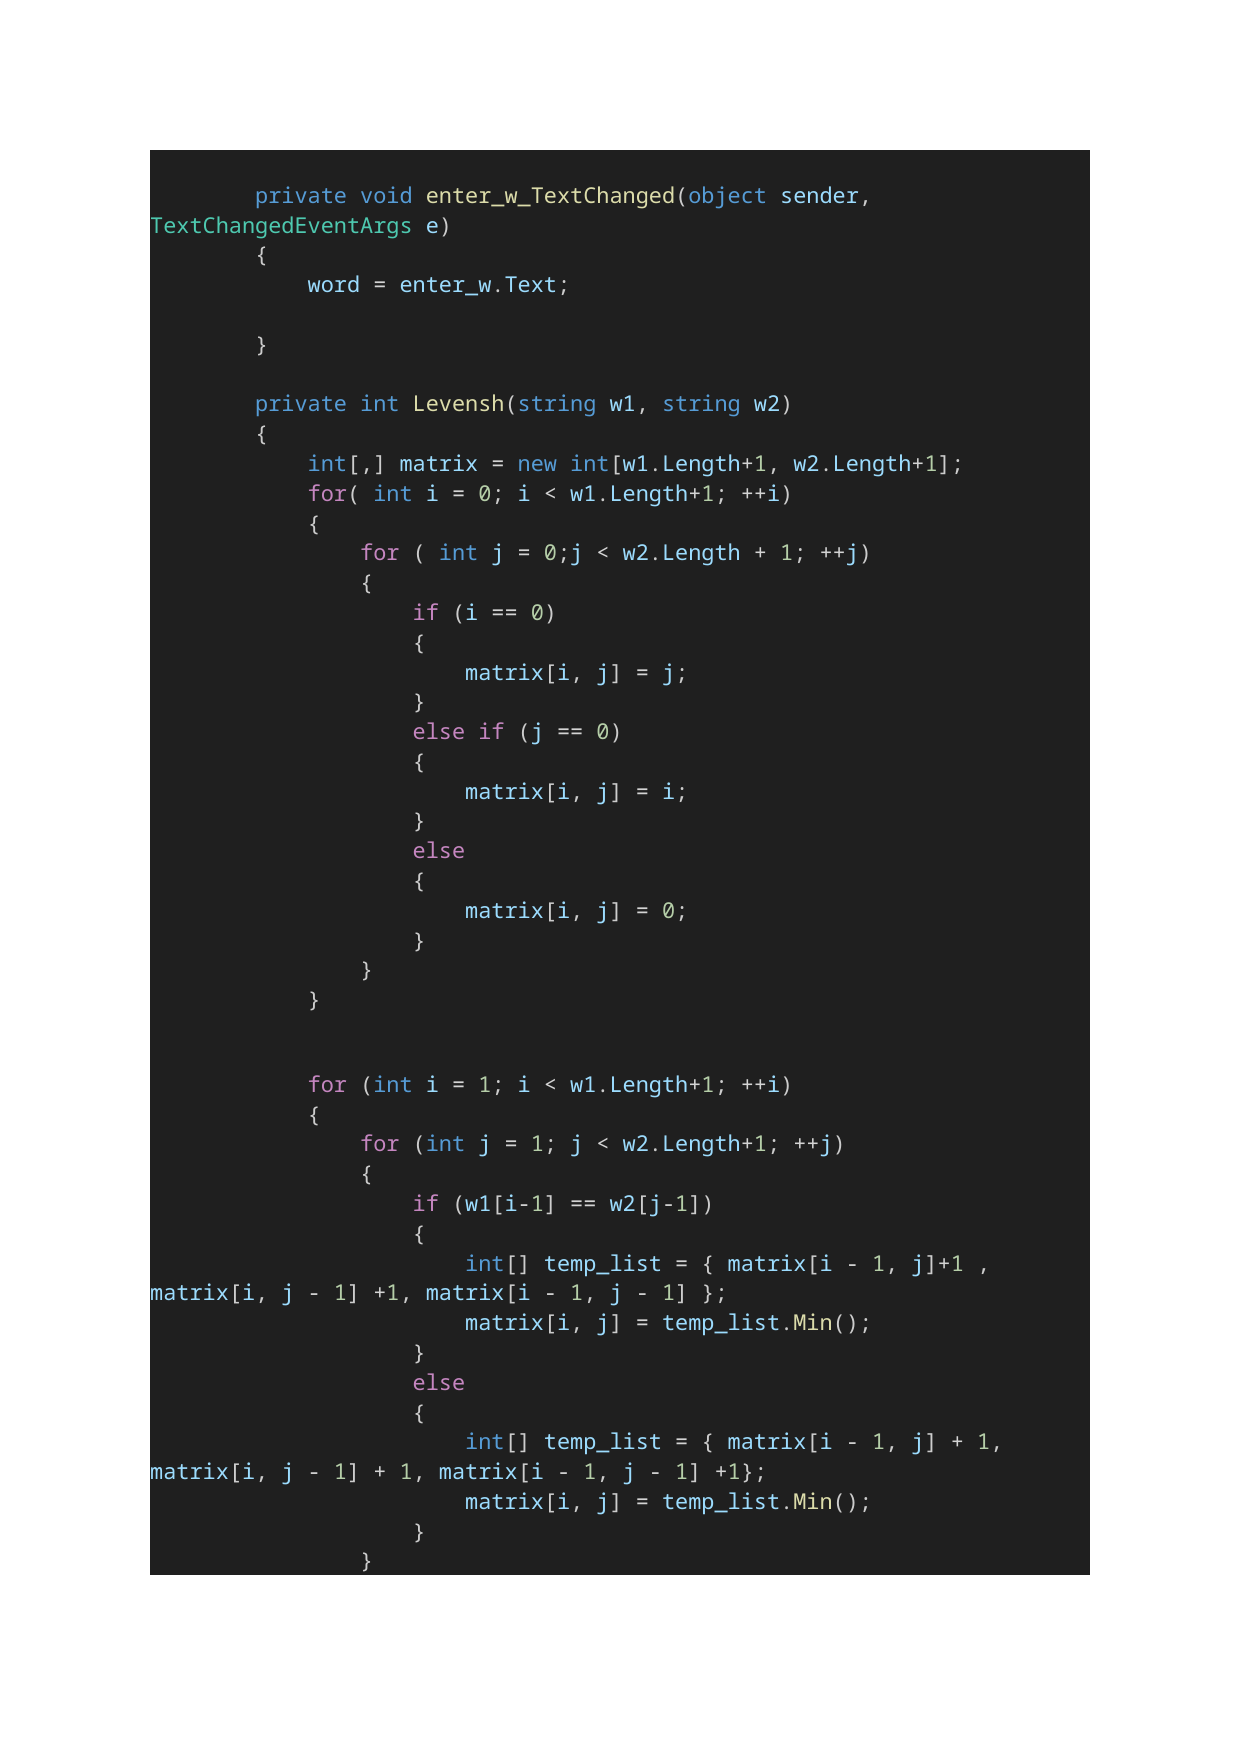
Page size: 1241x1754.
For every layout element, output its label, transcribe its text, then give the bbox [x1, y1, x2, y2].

text { [150, 567, 1090, 597]
text { [150, 418, 1090, 448]
text } [150, 984, 1090, 1014]
text int[,] matrix = new int[w1.Length+1, w2.Length+1]; [150, 448, 1090, 478]
text matrix[i, j] = i; [150, 776, 1090, 805]
text int[] temp_list = { matrix[i - 1, j]+1 , matrix[i, j - 1] +1, matrix[i - 1, j - 1] }; [150, 1247, 1090, 1307]
text } [150, 805, 1090, 835]
text } [150, 954, 1090, 984]
text { [150, 865, 1090, 895]
text matrix[i, j] = temp_list.Min(); [150, 1486, 1090, 1516]
text for (int j = 1; j < w2.Length+1; ++j) [150, 1128, 1090, 1158]
text word = enter_w.Text; [150, 269, 1090, 299]
text } [150, 1545, 1090, 1575]
text matrix[i, j] = j; [150, 656, 1090, 686]
text } [150, 1516, 1090, 1545]
text for ( int j = 0;j < w2.Length + 1; ++j) [150, 537, 1090, 567]
text { [150, 1158, 1090, 1188]
text { [150, 1396, 1090, 1426]
text { [150, 239, 1090, 269]
text int[] temp_list = { matrix[i - 1, j] + 1, matrix[i, j - 1] + 1, matrix[i - 1, j - 1] +1}; [150, 1426, 1090, 1486]
text if (w1[i-1] == w2[j-1]) [150, 1188, 1090, 1218]
text { [150, 1218, 1090, 1247]
text { [150, 746, 1090, 776]
text { [150, 627, 1090, 656]
text else [150, 835, 1090, 865]
text for( int i = 0; i < w1.Length+1; ++i) [150, 478, 1090, 507]
text private int Levensh(string w1, string w2) [150, 388, 1090, 418]
text { [150, 1098, 1090, 1128]
text if (i == 0) [150, 597, 1090, 627]
text { [150, 507, 1090, 537]
text matrix[i, j] = 0; [150, 895, 1090, 924]
text else if (j == 0) [150, 716, 1090, 746]
text } [150, 686, 1090, 716]
text } [150, 1337, 1090, 1367]
text matrix[i, j] = temp_list.Min(); [150, 1307, 1090, 1337]
text else [150, 1367, 1090, 1396]
text for (int i = 1; i < w1.Length+1; ++i) [150, 1069, 1090, 1098]
text private void enter_w_TextChanged(object sender, TextChangedEventArgs e) [150, 180, 1090, 239]
text } [150, 329, 1090, 358]
text } [150, 924, 1090, 954]
